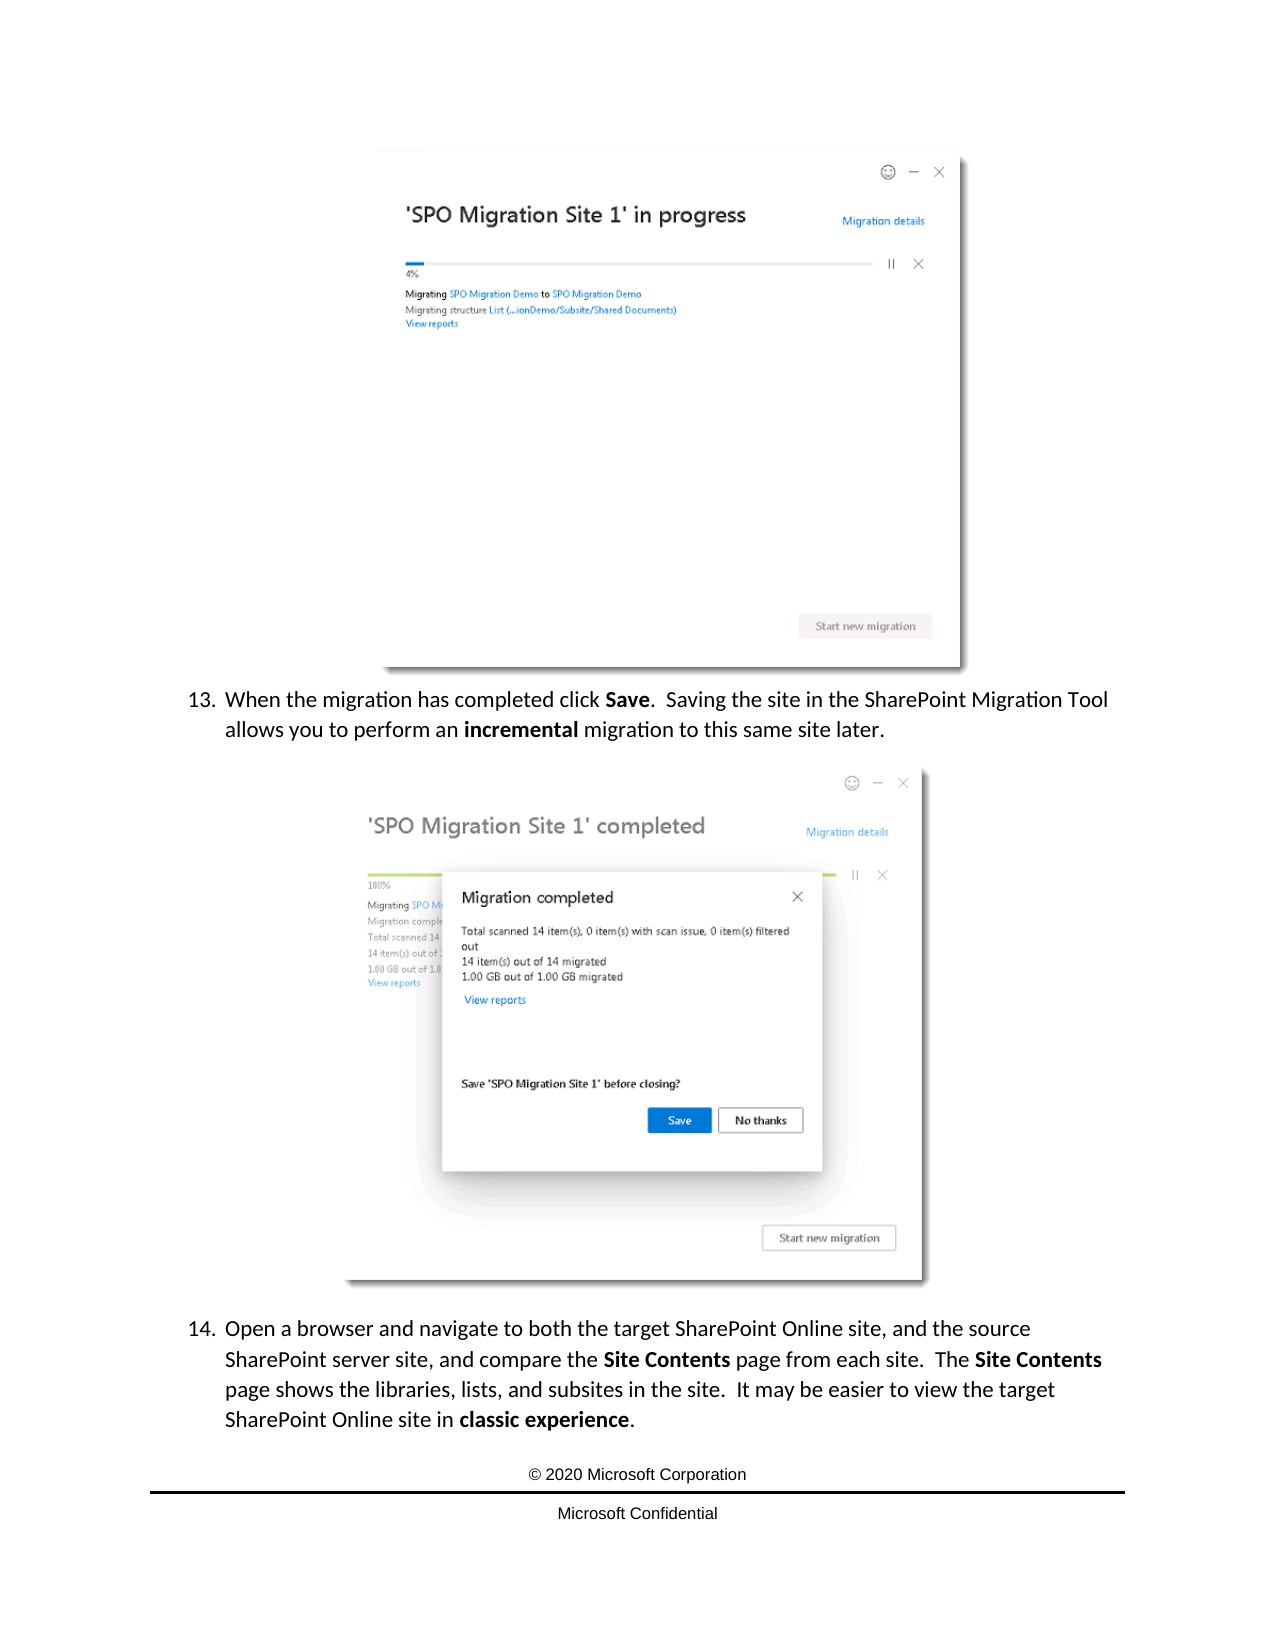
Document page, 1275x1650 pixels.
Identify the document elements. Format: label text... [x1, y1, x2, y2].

list Open a browser and navigate to both the target SharePoint Online site, and the source SharePoint server site, and compare the Site Contents page from each site. The Site Contents page shows the libraries, lists, and subsites in the site. It may be easier to view the target SharePoint Online site in classic experience. [187, 1314, 1125, 1433]
list When the migration has completed click Save. Saving the site in the SharePoint Migration Tool allows you to perform an incremental migration to this same site later. [187, 685, 1125, 743]
picture [375, 150, 976, 683]
picture [337, 761, 938, 1296]
